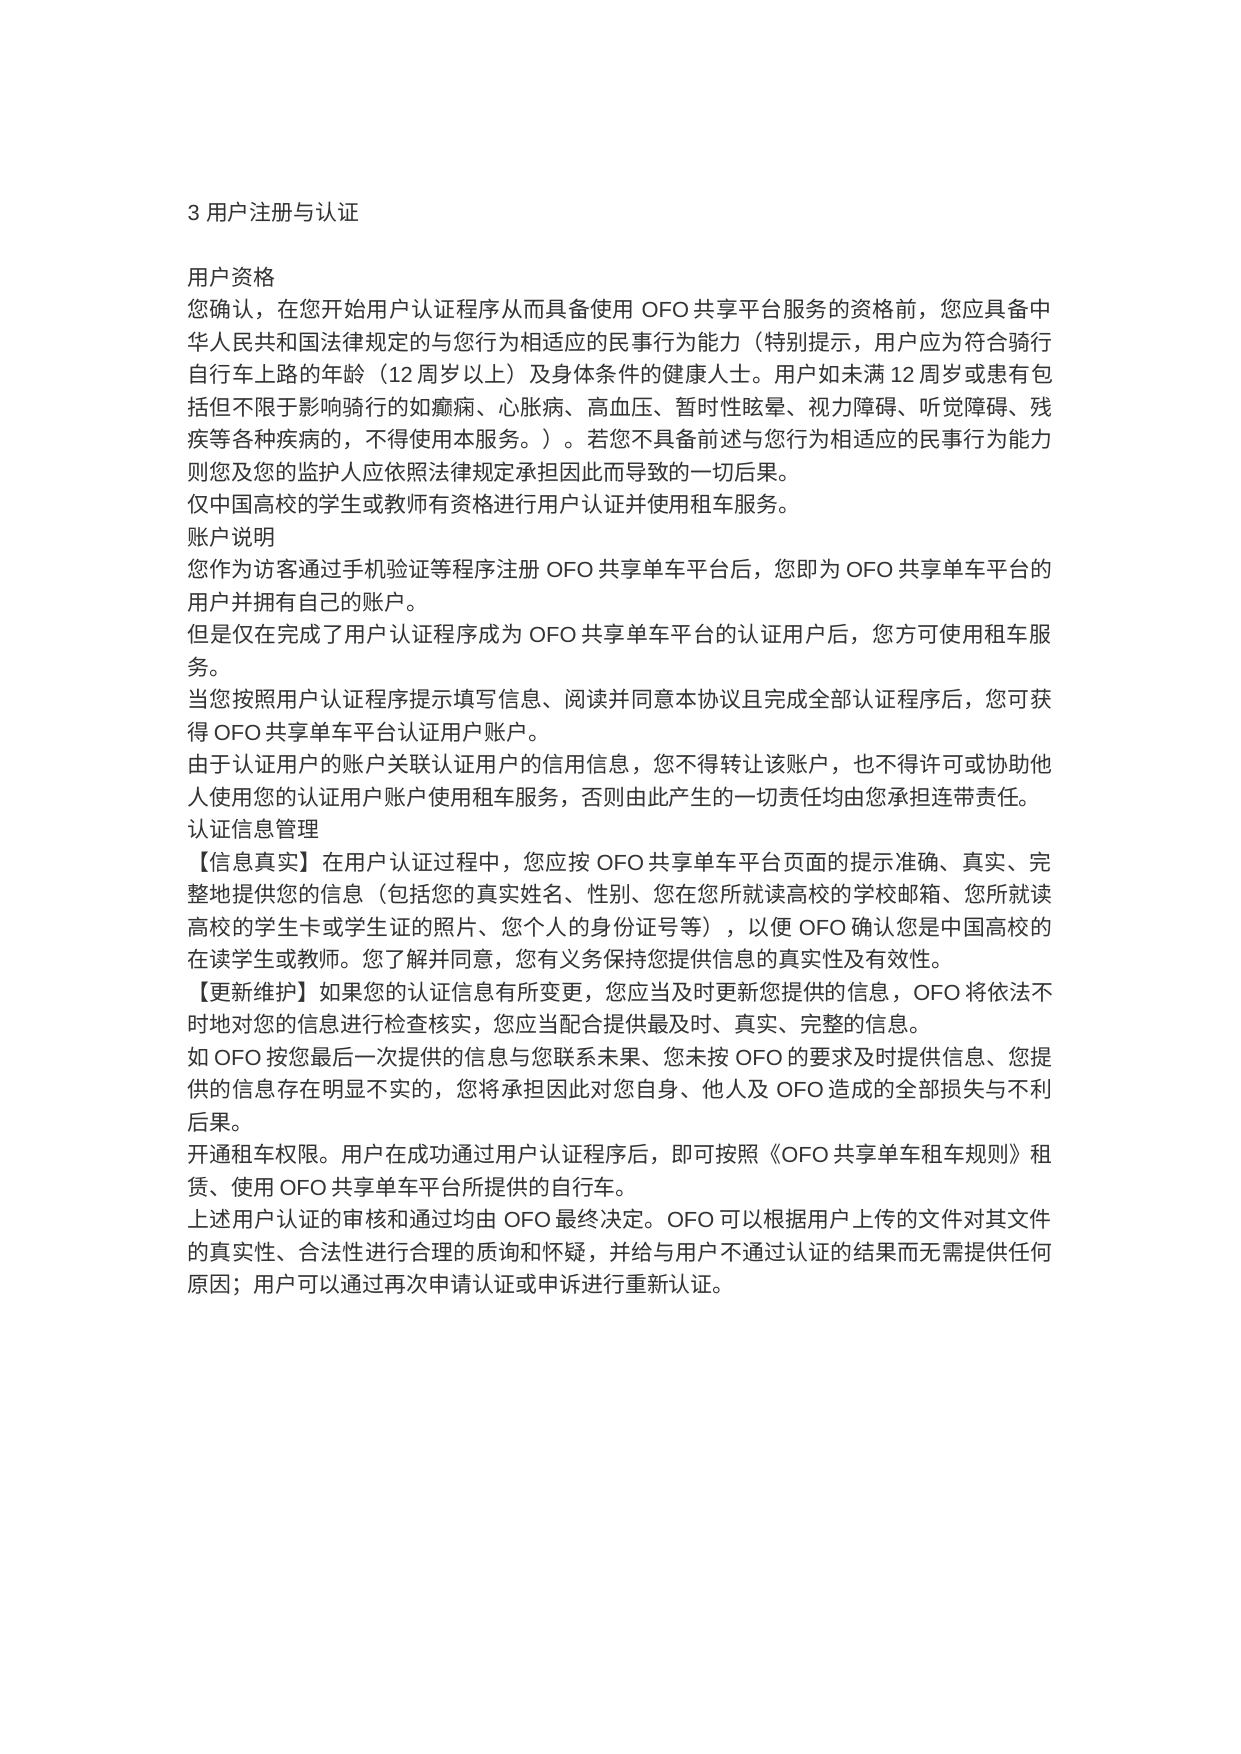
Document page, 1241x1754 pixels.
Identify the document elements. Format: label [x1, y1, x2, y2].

text [187, 162, 1053, 1299]
